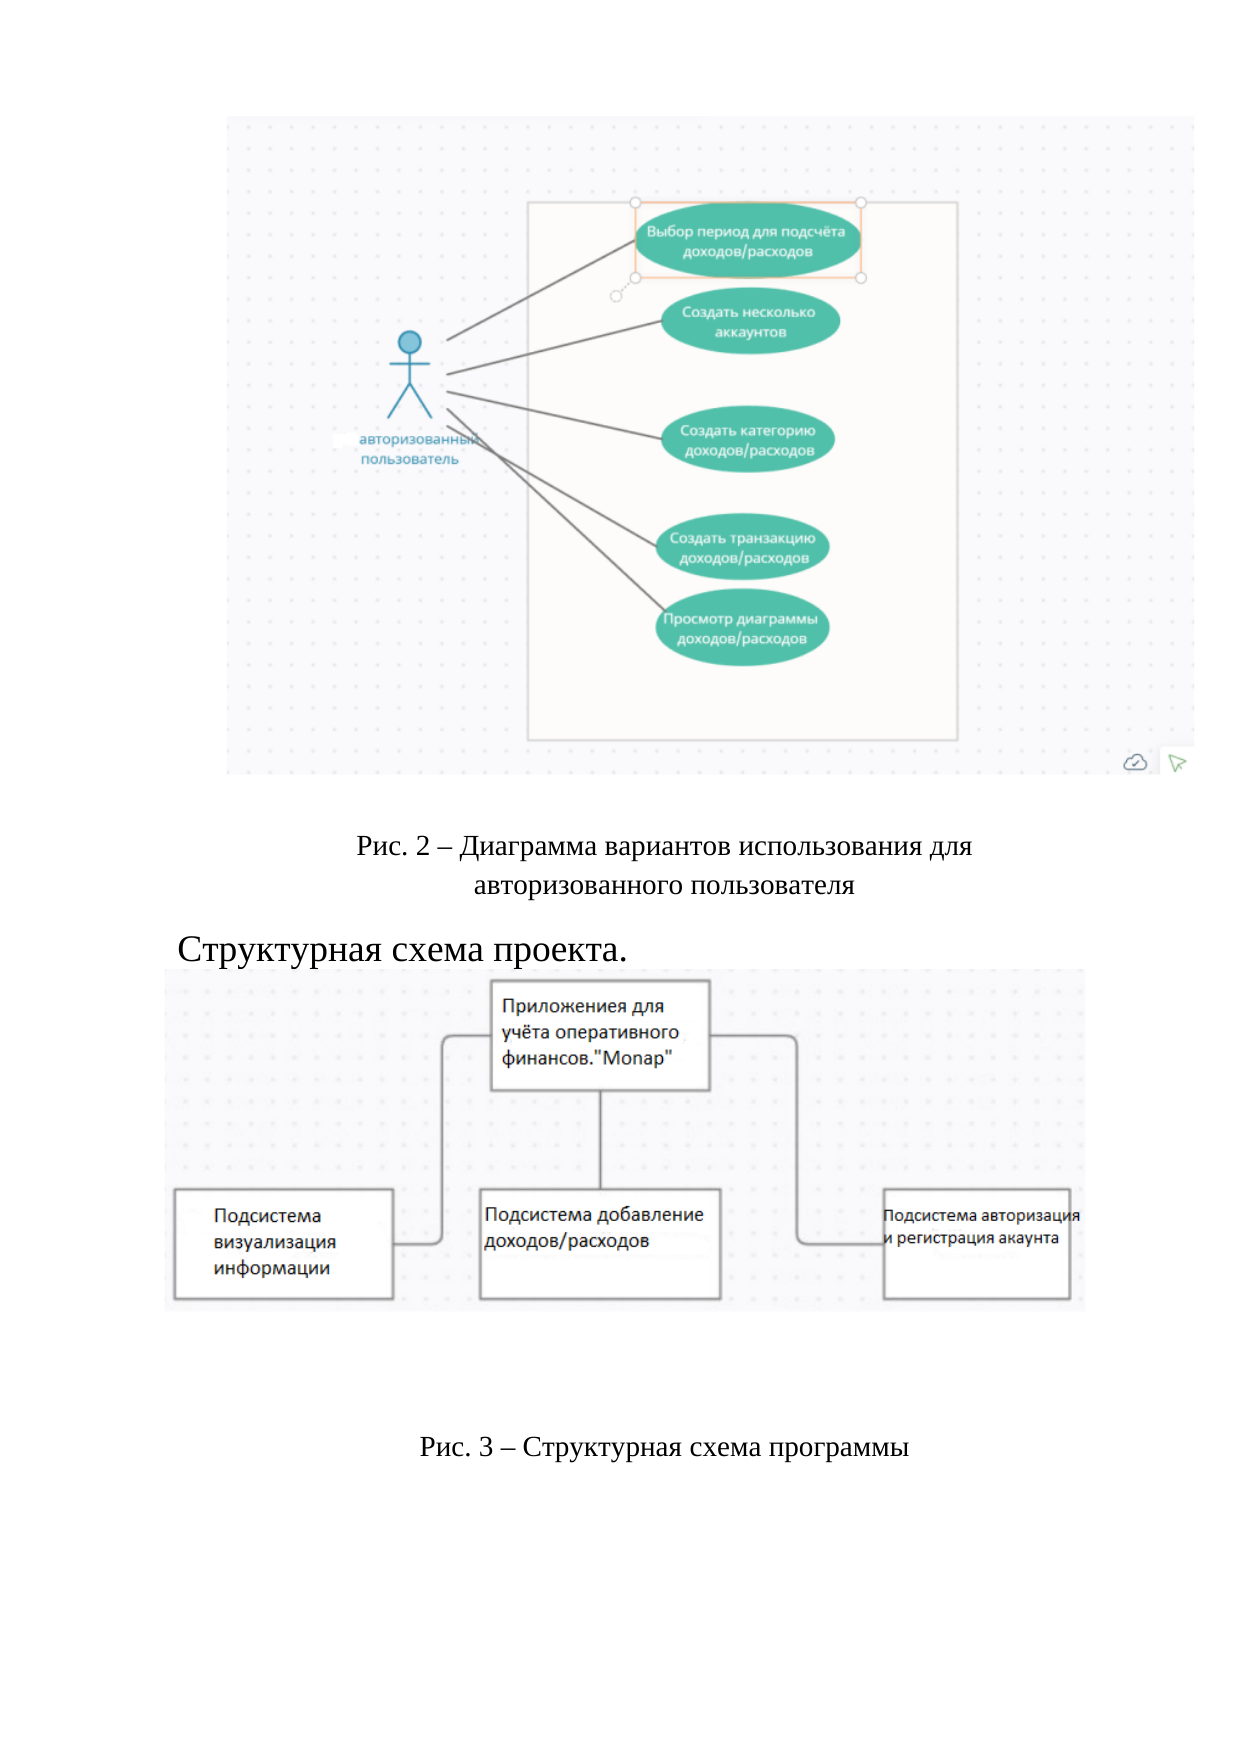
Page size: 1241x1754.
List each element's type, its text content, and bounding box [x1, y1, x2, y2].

picture [226, 116, 1221, 804]
text Рис. 2 – Диаграмма вариантов использования для авторизованного пользователя [248, 828, 1081, 901]
picture [164, 969, 1159, 1406]
subtitle Структурная схема проекта. [177, 926, 1159, 969]
text Рис. 3 – Структурная схема программы [248, 1429, 1081, 1462]
